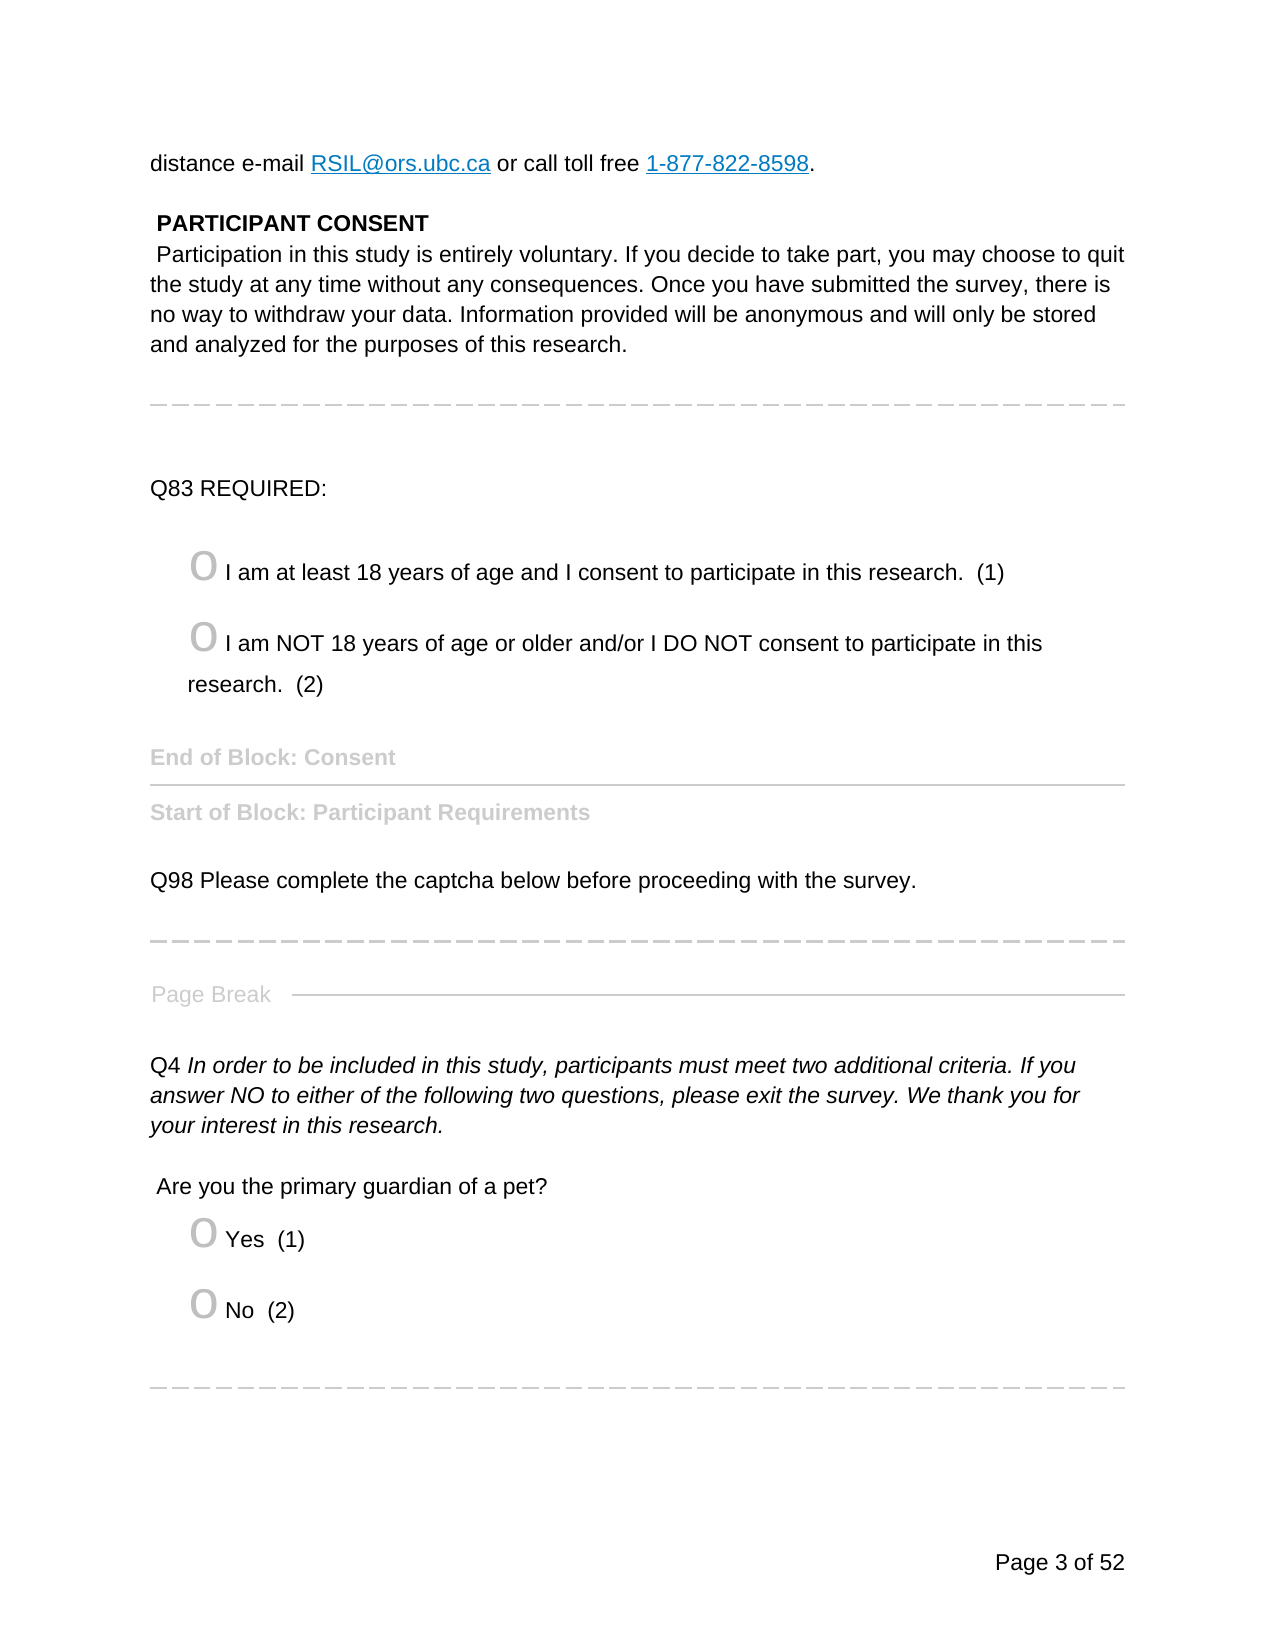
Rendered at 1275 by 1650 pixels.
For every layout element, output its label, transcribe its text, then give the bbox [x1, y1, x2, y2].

text End of Block: Consent [150, 744, 1125, 771]
text Start of Block: Participant Requirements [150, 798, 1125, 825]
list No (2) [187, 1273, 1125, 1335]
text Q83 REQUIRED: [150, 475, 1125, 532]
list I am at least 18 years of age and I consent to participate in this research. (1) [187, 536, 1125, 597]
list Yes (1) [187, 1203, 1125, 1264]
list I am NOT 18 years of age or older and/or I DO NOT consent to participate in this research. (2) [187, 606, 1125, 698]
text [150, 150, 1125, 358]
text Q98 Please complete the captcha below before proceeding with the survey. [150, 867, 1125, 894]
table_header Page Break [150, 981, 291, 1022]
table_header [291, 981, 1126, 1022]
text Q4 In order to be included in this study, participants must meet two additional criteria. If you answer NO to either of the following two questions, please exit the survey. We thank you for your interest in this research. Are you the primary guardian of a pet? [150, 1052, 1125, 1199]
